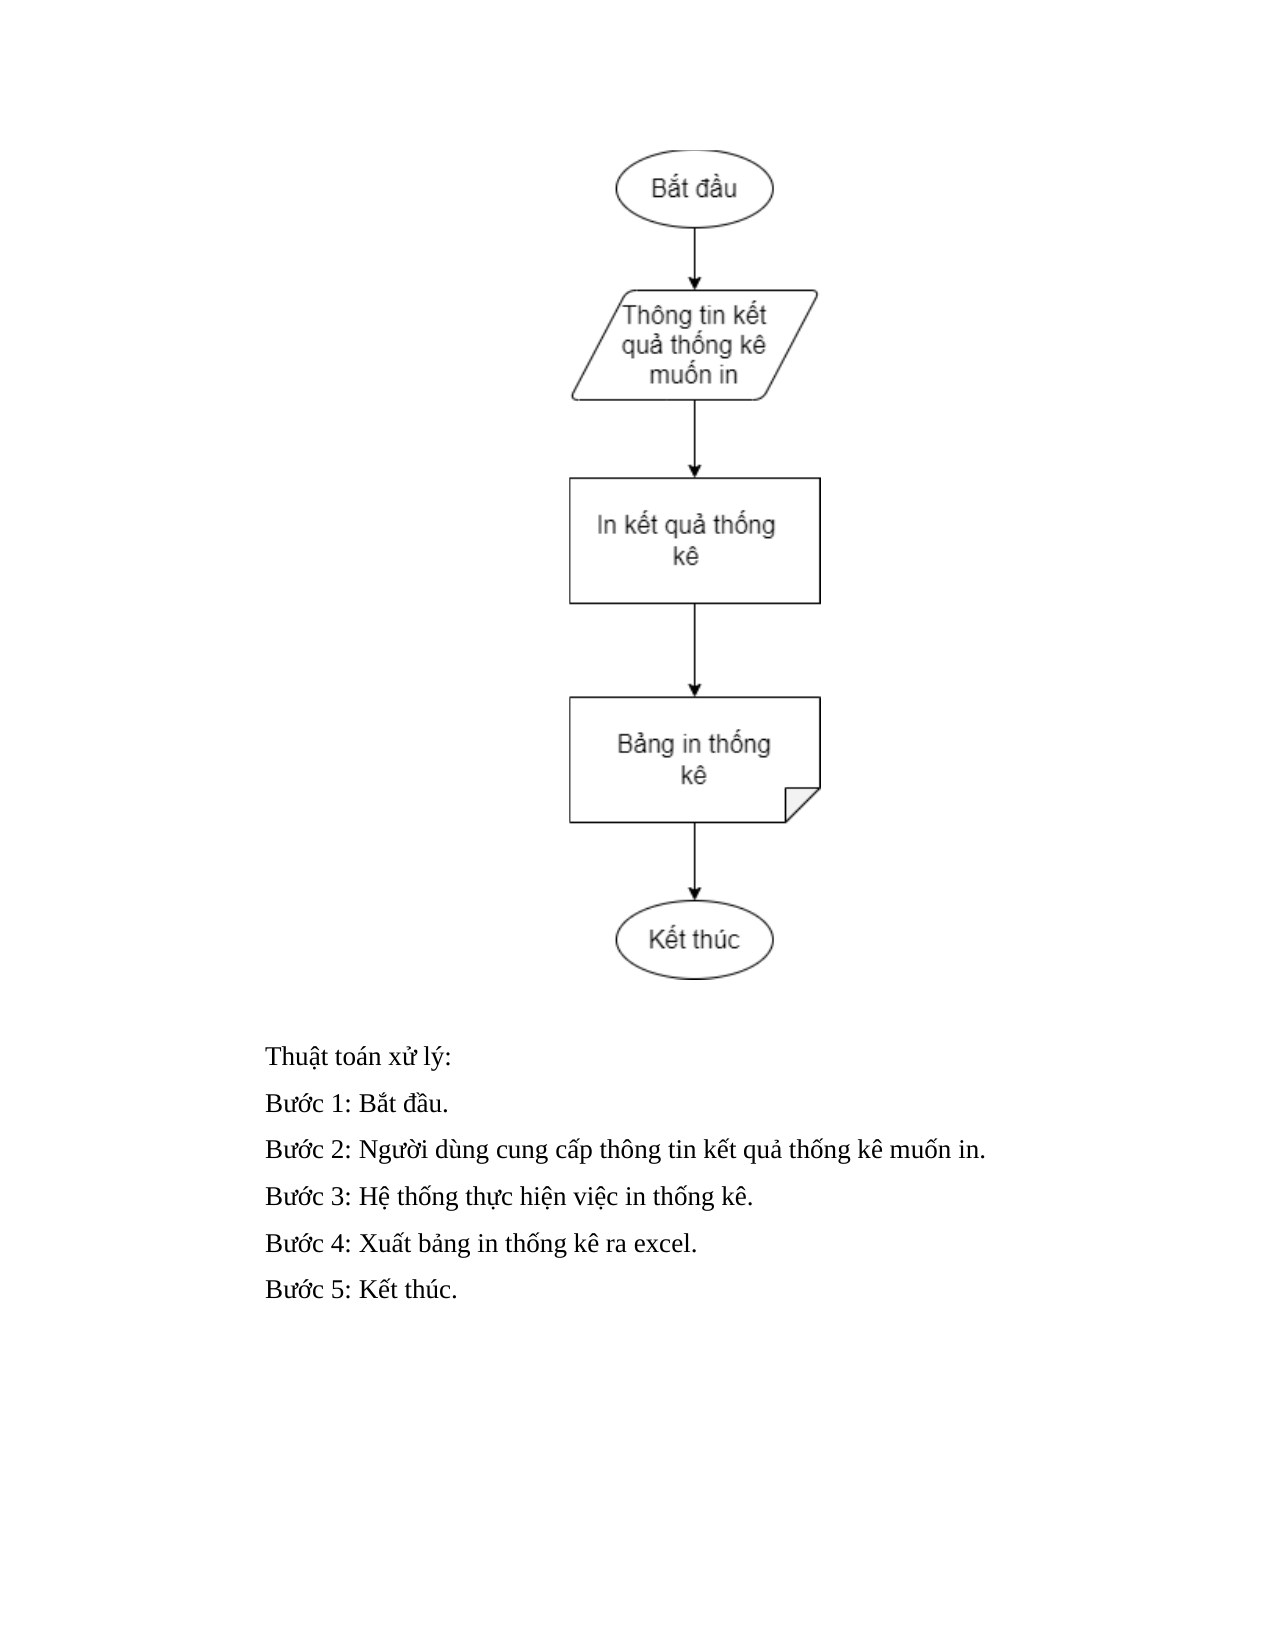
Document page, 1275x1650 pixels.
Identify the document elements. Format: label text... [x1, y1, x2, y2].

list Bước 5: Kết thúc. [265, 1274, 1125, 1305]
list Bước 4: Xuất bảng in thống kê ra excel. [265, 1227, 1125, 1258]
list Thuật toán xử lý: [265, 1040, 1125, 1071]
list Bước 3: Hệ thống thực hiện việc in thống kê. [265, 1180, 1125, 1211]
list Bước 1: Bắt đầu. [265, 1087, 1125, 1118]
picture [569, 150, 821, 980]
list Bước 2: Người dùng cung cấp thông tin kết quả thống kê muốn in. [265, 1134, 1125, 1165]
